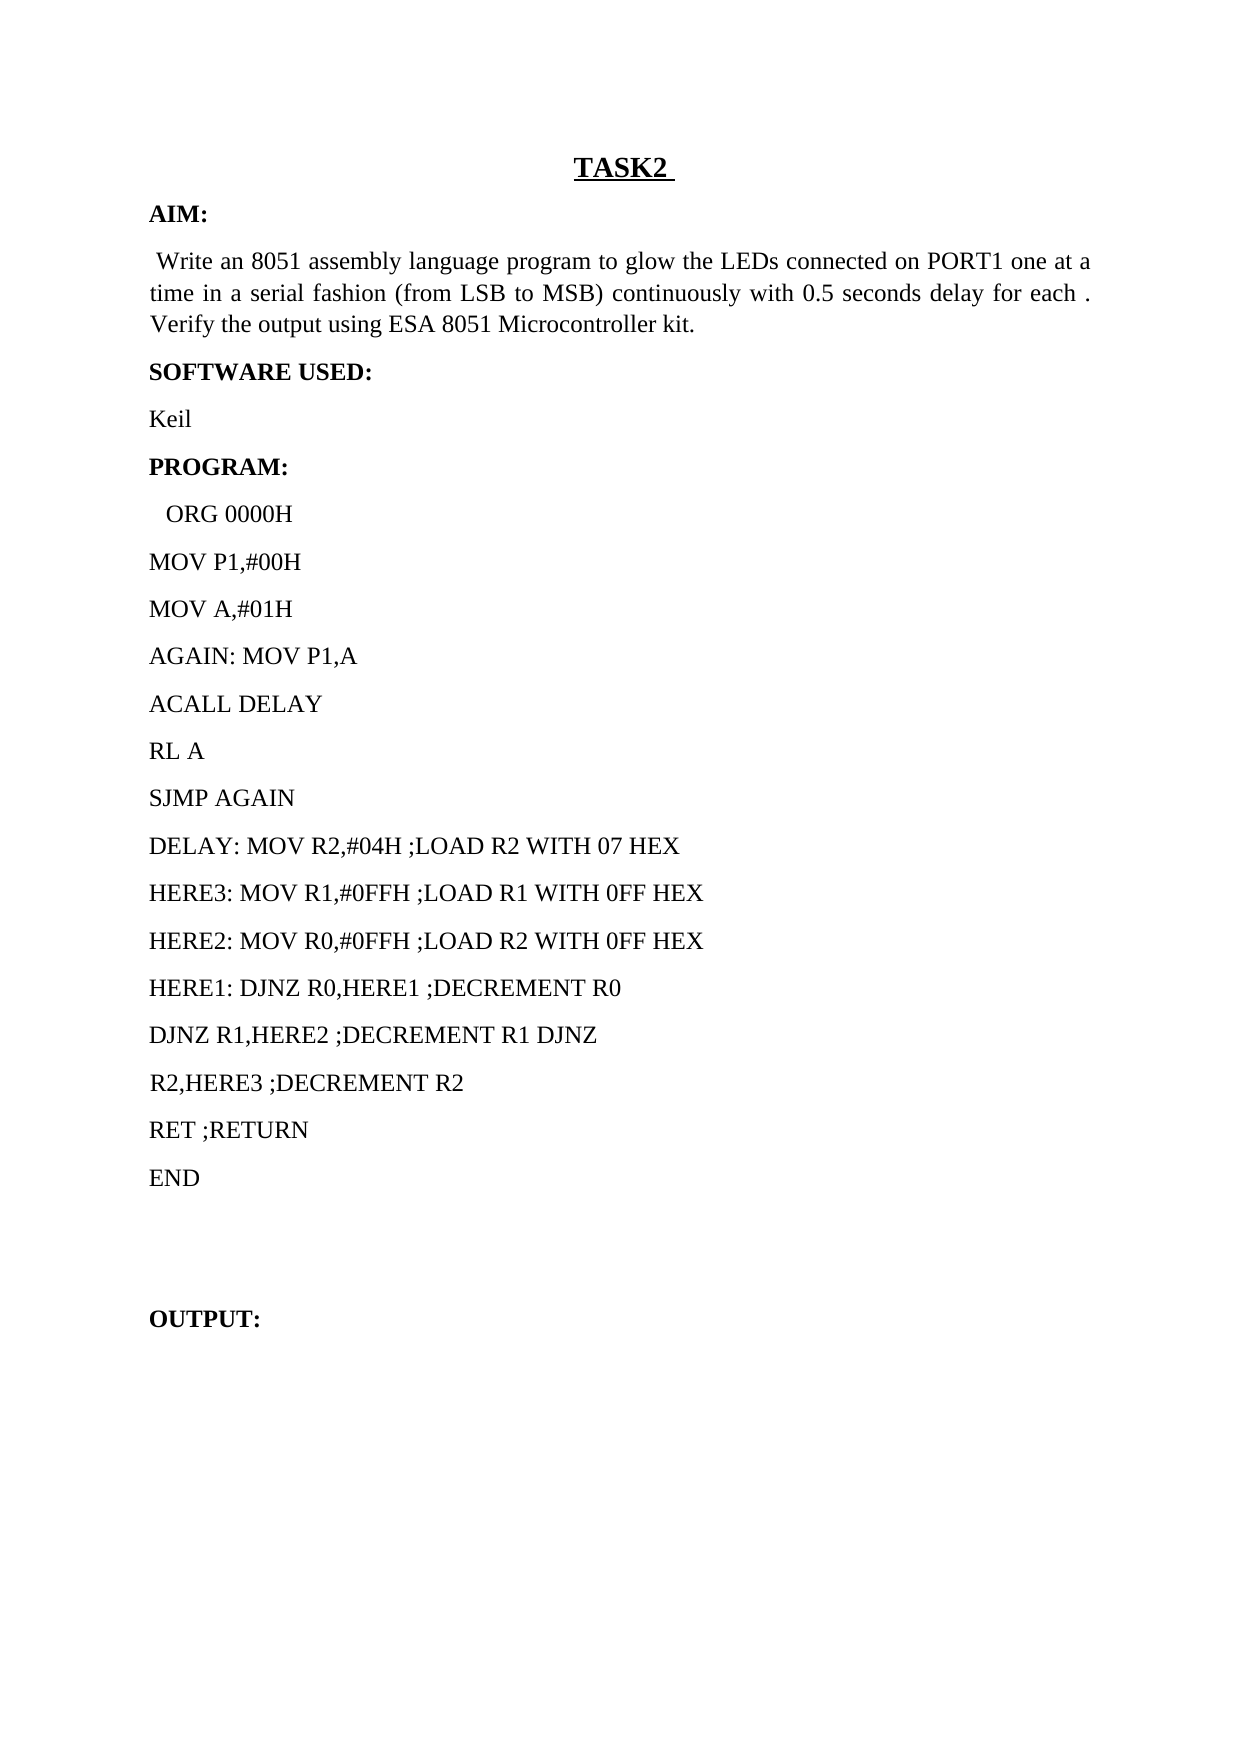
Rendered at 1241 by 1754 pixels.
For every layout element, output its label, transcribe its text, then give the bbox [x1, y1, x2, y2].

text DELAY: MOV R2,#04H ;LOAD R2 WITH 07 HEX [148, 831, 1107, 860]
text TASK2 [150, 150, 1091, 183]
text Write an 8051 assembly language program to glow the LEDs connected on PORT1 one at a time in a serial fashion (from LSB to MSB) continuously with 0.5 seconds delay for each . Verify the output using ESA 8051 Microcontroller kit. [148, 246, 1092, 338]
text END [148, 1163, 1107, 1191]
text RL A [148, 736, 1107, 765]
text DJNZ R1,HERE2 ;DECREMENT R1 DJNZ R2,HERE3 ;DECREMENT R2 [148, 1021, 599, 1097]
text AIM: [148, 199, 1131, 227]
text Keil [148, 404, 1092, 433]
text ACALL DELAY [148, 689, 1107, 717]
text MOV A,#01H [148, 594, 1107, 623]
text MOV P1,#00H [148, 547, 1107, 575]
text PROGRAM: [148, 452, 1131, 480]
text SOFTWARE USED: [148, 357, 1131, 385]
text ORG 0000H [148, 499, 1107, 528]
text AGAIN: MOV P1,A [148, 641, 1107, 670]
text SJMP AGAIN [148, 783, 1107, 812]
text HERE1: DJNZ R0,HERE1 ;DECREMENT R0 [148, 973, 1107, 1002]
text OUTPUT: [148, 1304, 1131, 1333]
text HERE3: MOV R1,#0FFH ;LOAD R1 WITH 0FF HEX [148, 878, 1107, 907]
text HERE2: MOV R0,#0FFH ;LOAD R2 WITH 0FF HEX [148, 926, 1107, 954]
text RET ;RETURN [148, 1115, 1107, 1144]
